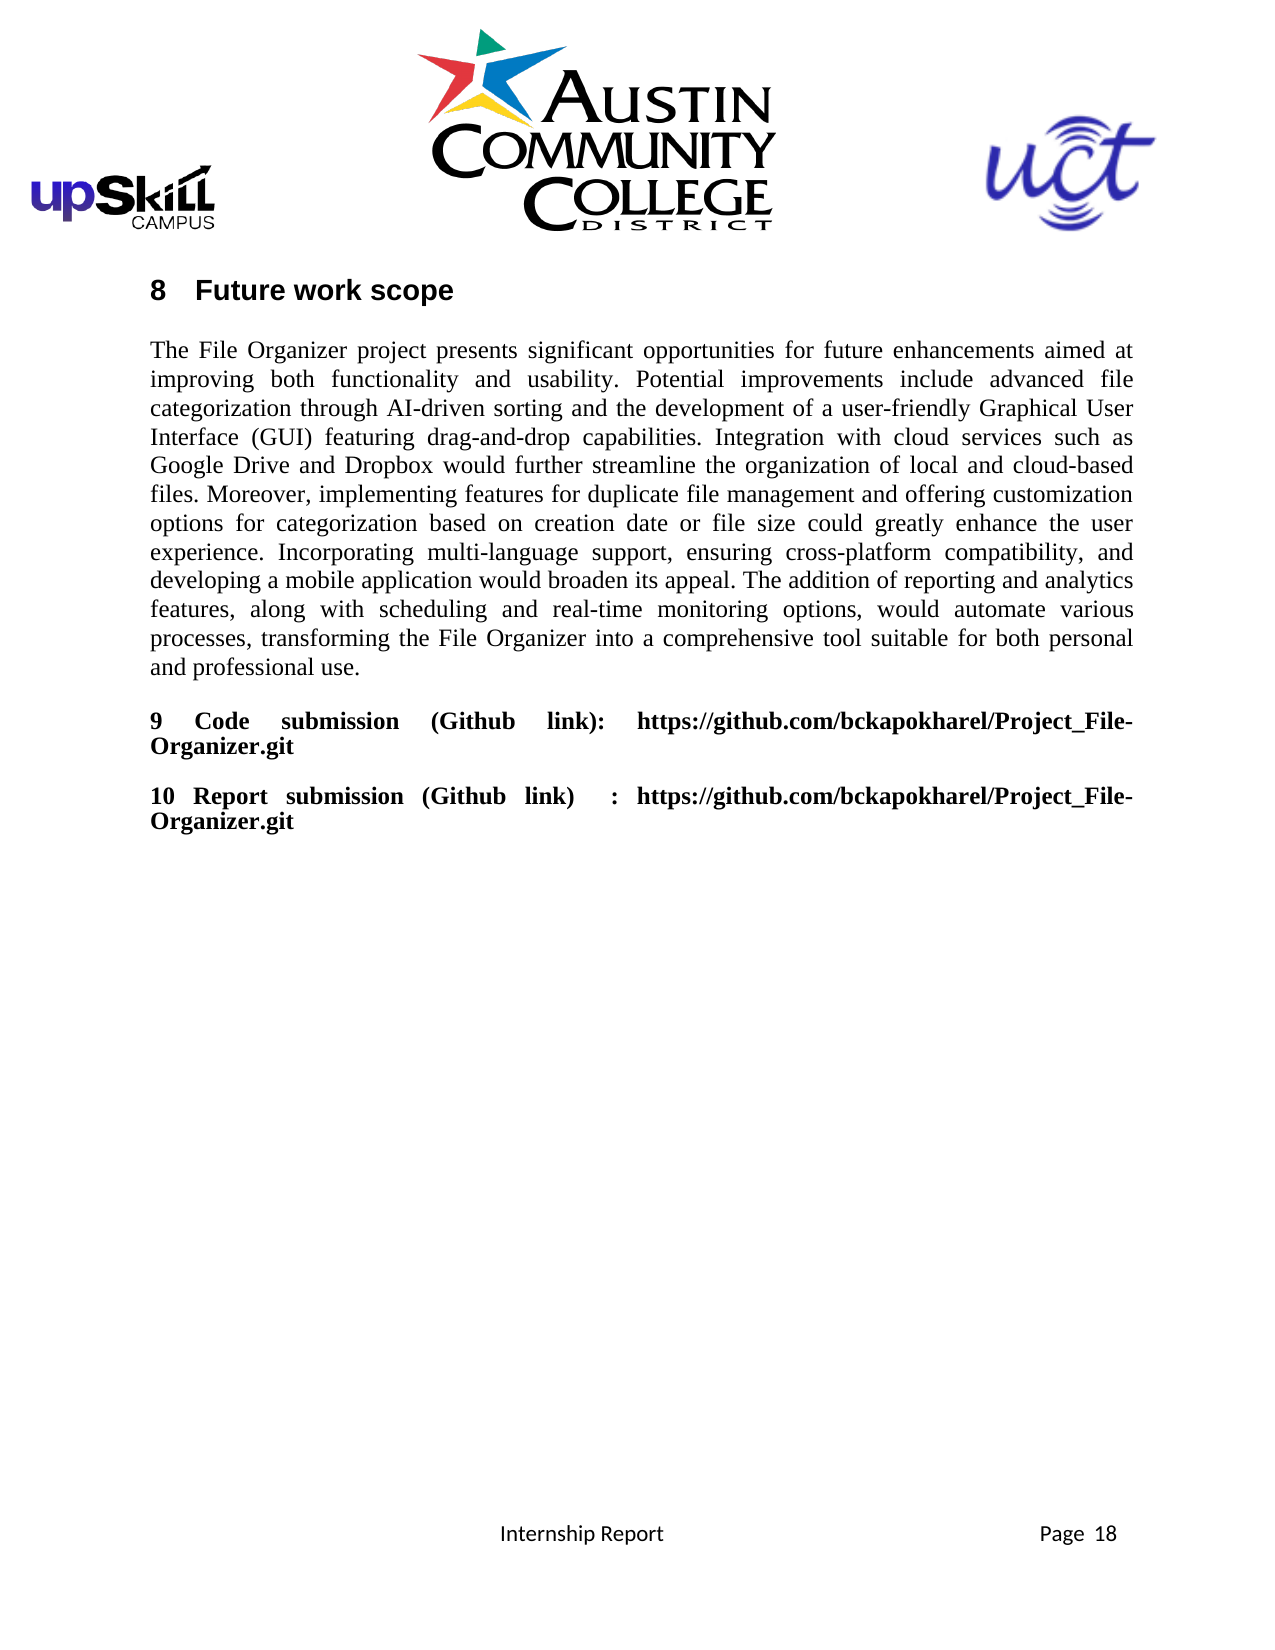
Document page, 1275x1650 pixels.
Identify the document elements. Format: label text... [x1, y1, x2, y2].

subtitle 10 Report submission (Github link) : https://github.com/bckapokharel/Project_File-Organizer.git [150, 784, 1134, 834]
picture [416, 28, 777, 233]
subtitle 9 Code submission (Github link): https://github.com/bckapokharel/Project_File-Organizer.git [150, 709, 1134, 759]
subtitle Future work scope [150, 273, 1134, 306]
text The File Organizer project presents significant opportunities for future enhancements aimed at improving both functionality and usability. Potential improvements include advanced file categorization through AI-driven sorting and the development of a user-friendly Graphical User Interface (GUI) featuring drag-and-drop capabilities. Integration with cloud services such as Google Drive and Dropbox would further streamline the organization of local and cloud-based files. Moreover, implementing features for duplicate file management and offering customization options for categorization based on creation date or file size could greatly enhance the user experience. Incorporating multi-language support, ensuring cross-platform compatibility, and developing a mobile application would broaden its appeal. The addition of reporting and analytics features, along with scheduling and real-time monitoring options, would automate various processes, transforming the File Organizer into a comprehensive tool suitable for both personal and professional use. [150, 335, 1134, 680]
picture [983, 107, 1162, 233]
picture [0, 152, 246, 233]
